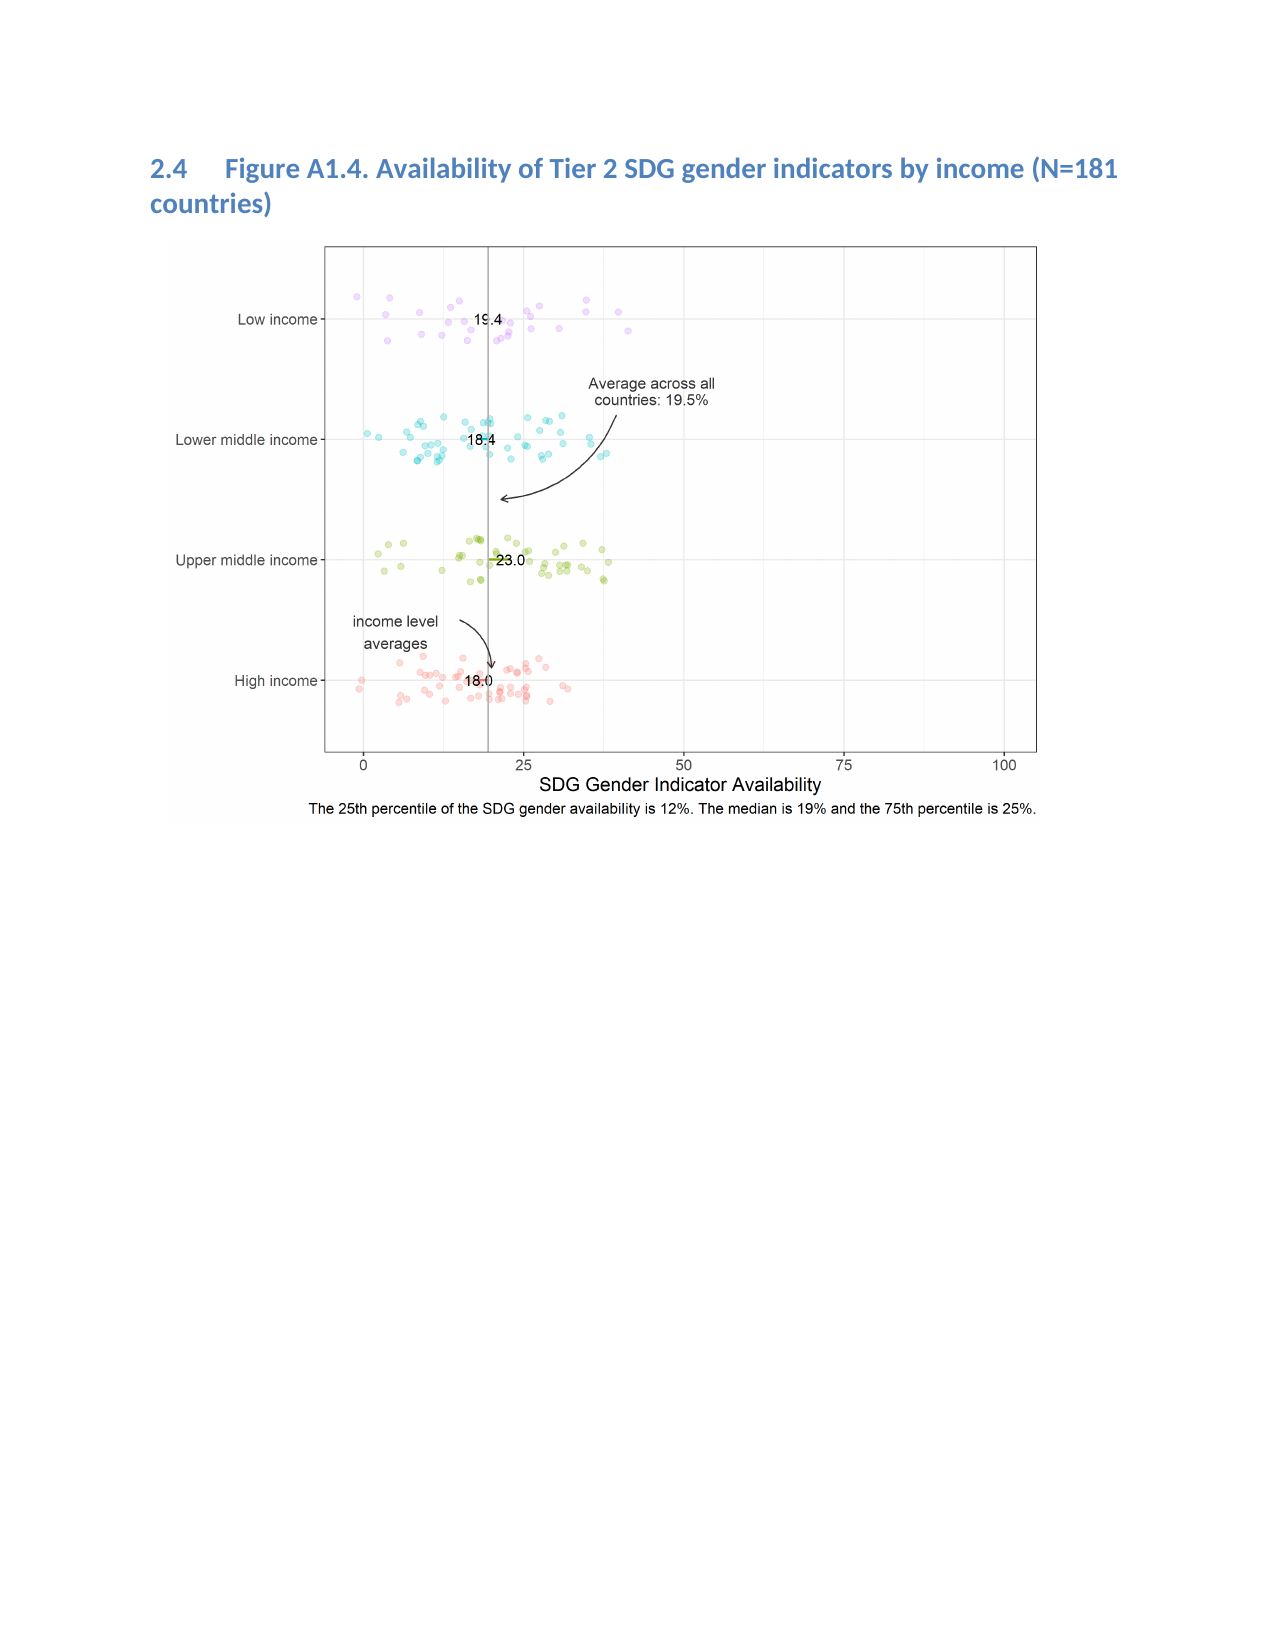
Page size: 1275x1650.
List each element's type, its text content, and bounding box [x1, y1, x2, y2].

picture [168, 240, 1044, 824]
subtitle 2.4 Figure A1.4. Availability of Tier 2 SDG gender indicators by income (N=181 countries) [150, 150, 1125, 221]
